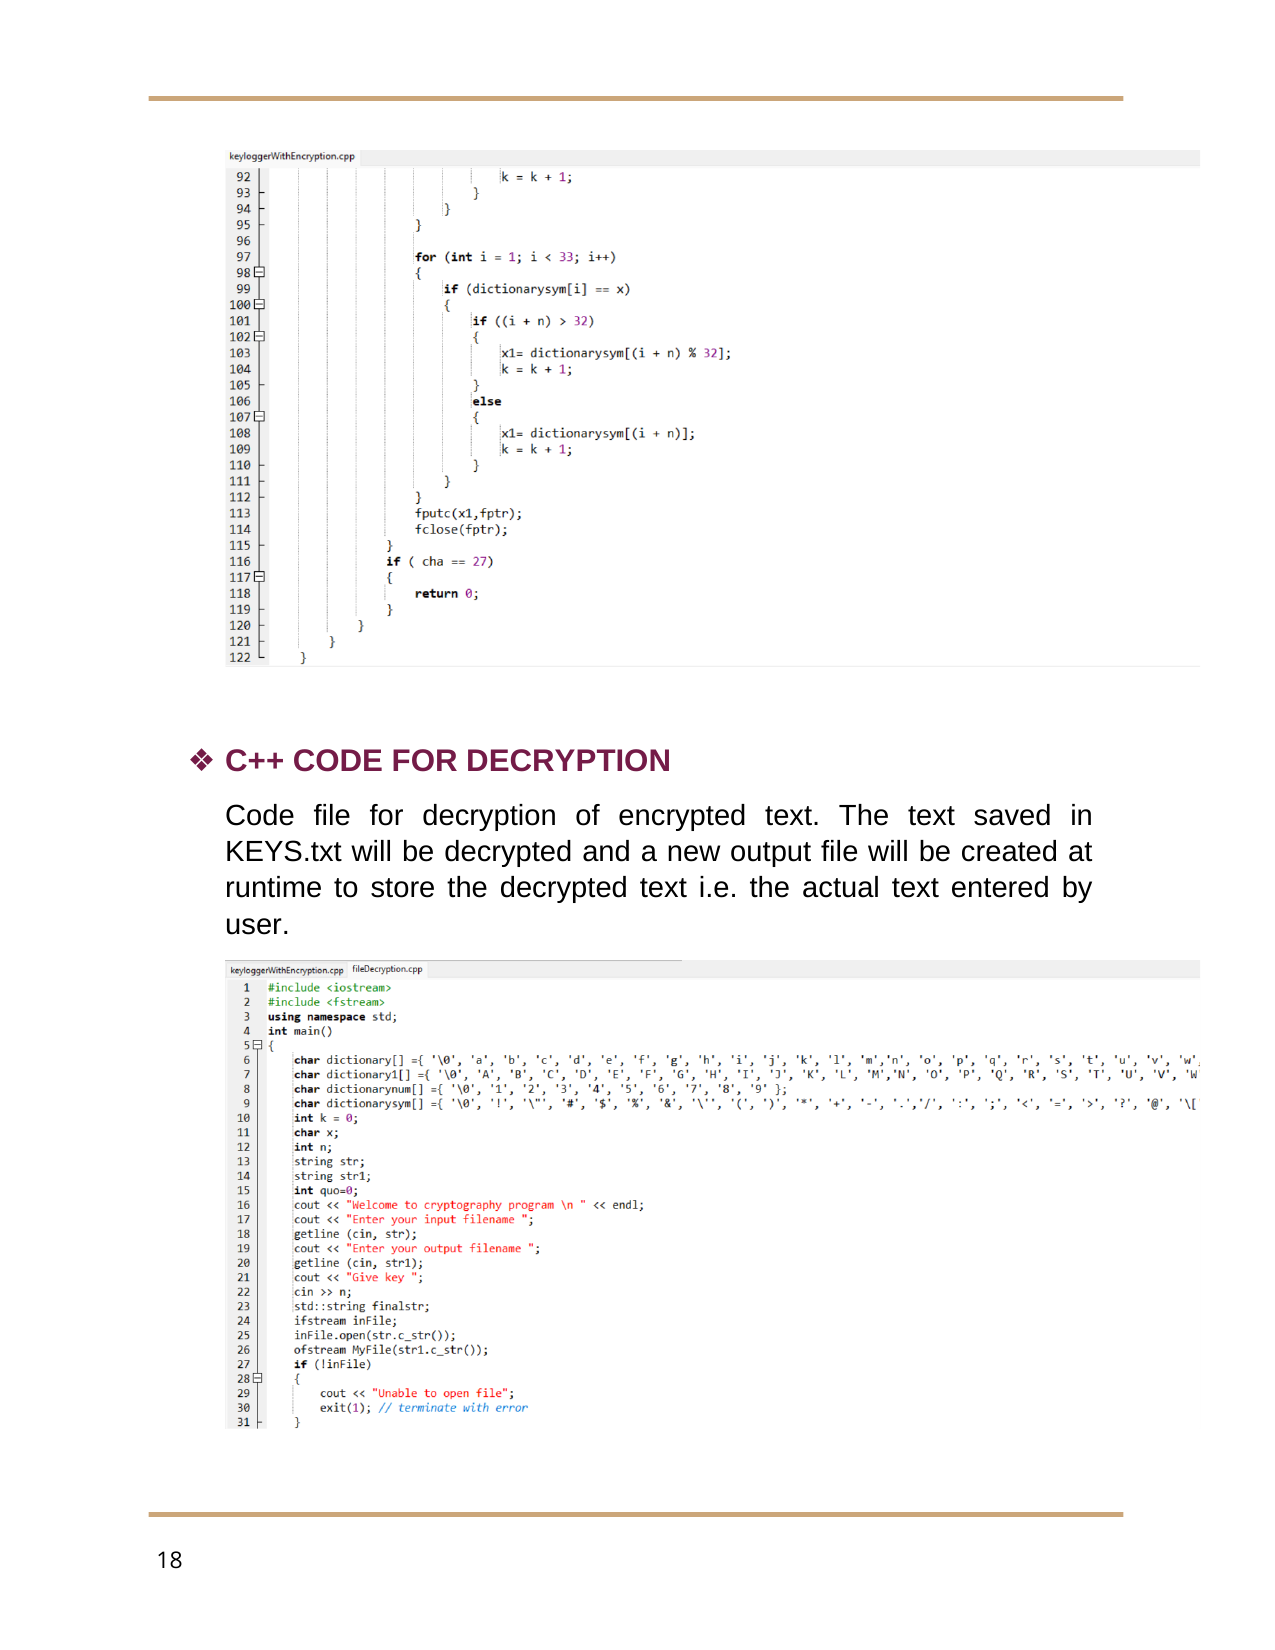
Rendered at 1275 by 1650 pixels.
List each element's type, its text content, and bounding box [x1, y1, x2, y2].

picture [148, 1512, 1124, 1517]
text Code file for decryption of encrypted text. The text saved in KEYS.txt will be decrypted and a new output file will be created at runtime to store the decrypted text i.e. the actual text entered by user. [225, 797, 1094, 940]
picture [148, 96, 1124, 101]
picture [225, 150, 1200, 667]
picture [225, 960, 1200, 1429]
list C++ CODE FOR DECRYPTION [187, 742, 1094, 778]
